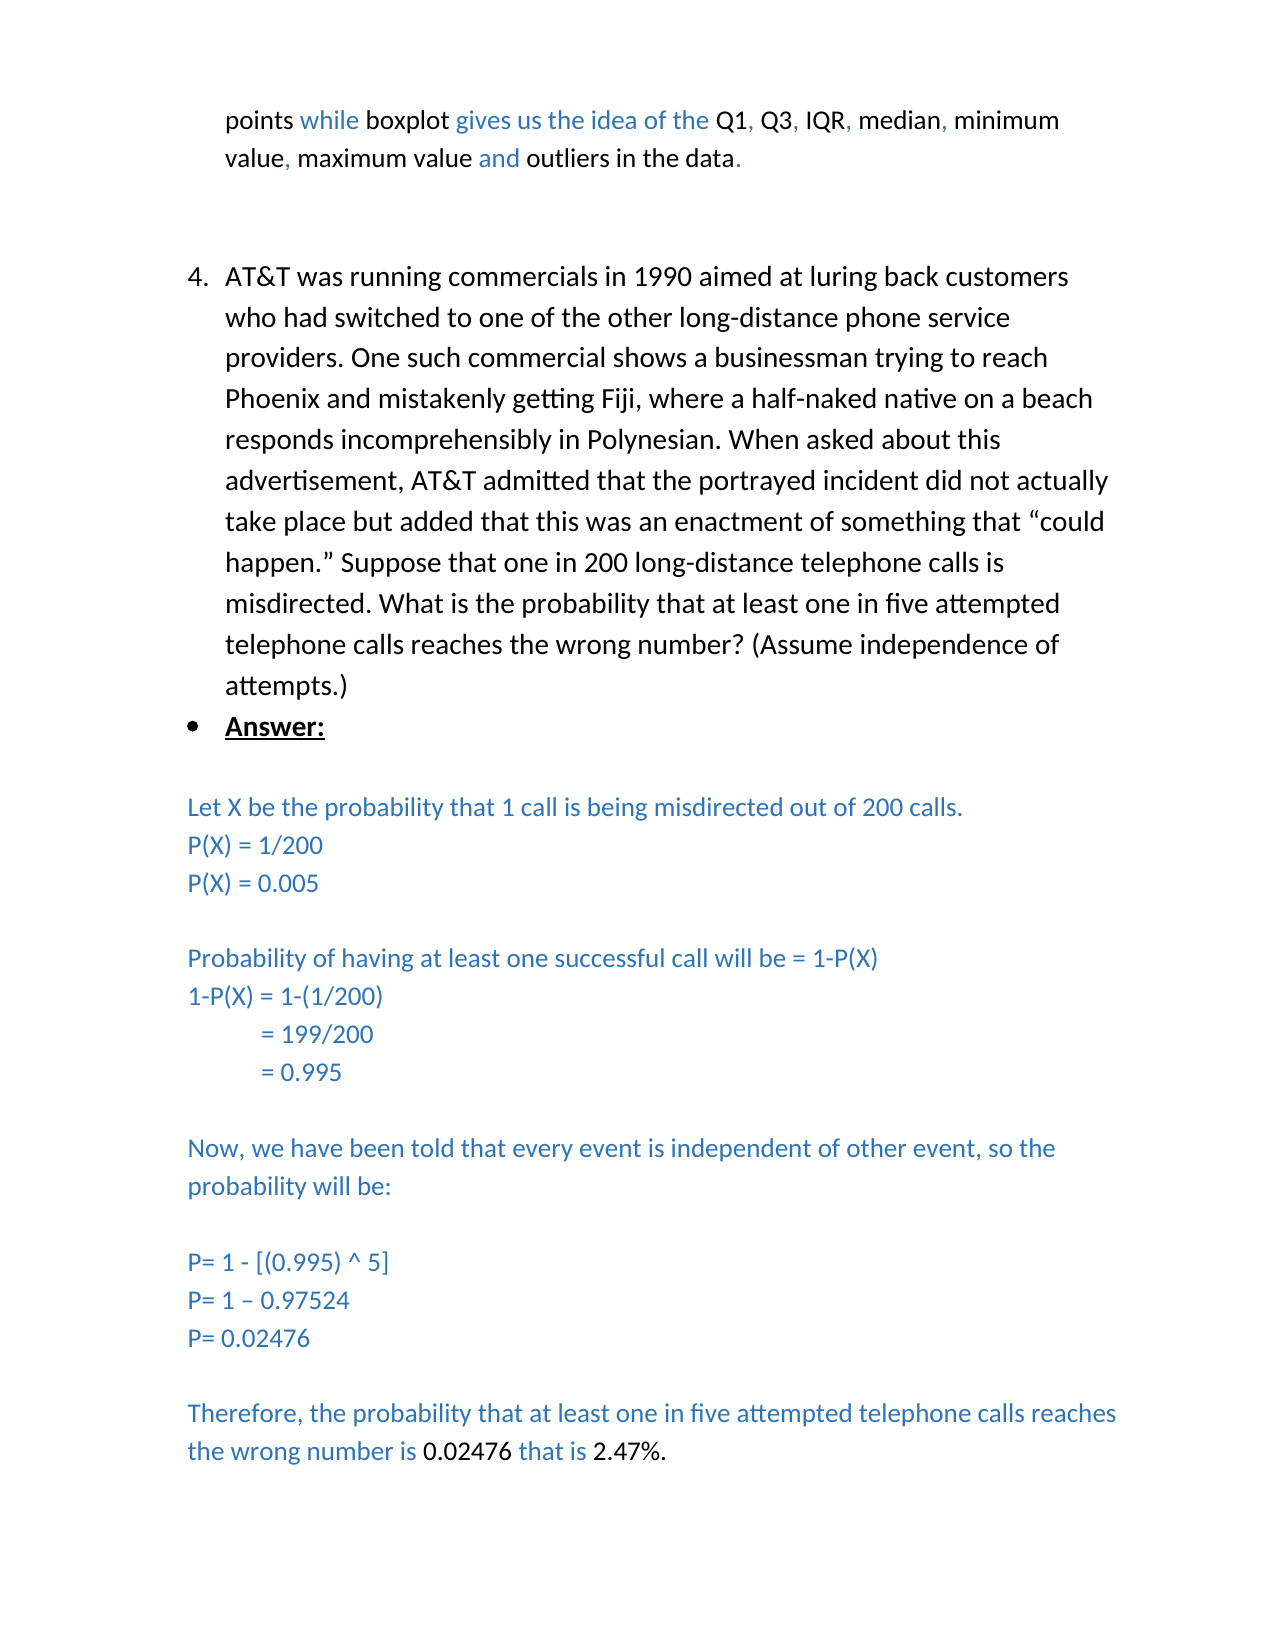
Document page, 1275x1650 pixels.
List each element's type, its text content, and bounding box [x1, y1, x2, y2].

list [187, 103, 1125, 174]
list Answer: [187, 708, 1125, 744]
text P= 0.02476 [187, 1321, 1125, 1354]
text Let X be the probability that 1 call is being misdirected out of 200 calls. [187, 790, 1125, 823]
text Therefore, the probability that at least one in five attempted telephone calls reaches the wrong number is 0.02476 that is 2.47%. [187, 1397, 1125, 1467]
text = 199/200 [187, 1017, 1125, 1050]
text Probability of having at least one successful call will be = 1-P(X) [187, 942, 1125, 974]
text Now, we have been told that every event is independent of other event, so the probability will be: [187, 1131, 1125, 1202]
text P(X) = 1/200 [187, 828, 1125, 861]
text P= 1 - [(0.995) ^ 5] [187, 1245, 1125, 1278]
text P(X) = 0.005 [187, 866, 1125, 899]
text = 0.995 [187, 1055, 1125, 1088]
text 1-P(X) = 1-(1/200) [187, 979, 1125, 1012]
text P= 1 – 0.97524 [187, 1283, 1125, 1316]
list AT&T was running commercials in 1990 aimed at luring back customers who had switched to one of the other long-distance phone service providers. One such commercial shows a businessman trying to reach Phoenix and mistakenly getting Fiji, where a half-naked native on a beach responds incomprehensibly in Polynesian. When asked about this advertisement, AT&T admitted that the portrayed incident did not actually take place but added that this was an enactment of something that “could happen.” Suppose that one in 200 long-distance telephone calls is misdirected. What is the probability that at least one in five attempted telephone calls reaches the wrong number? (Assume independence of attempts.) [187, 258, 1125, 703]
